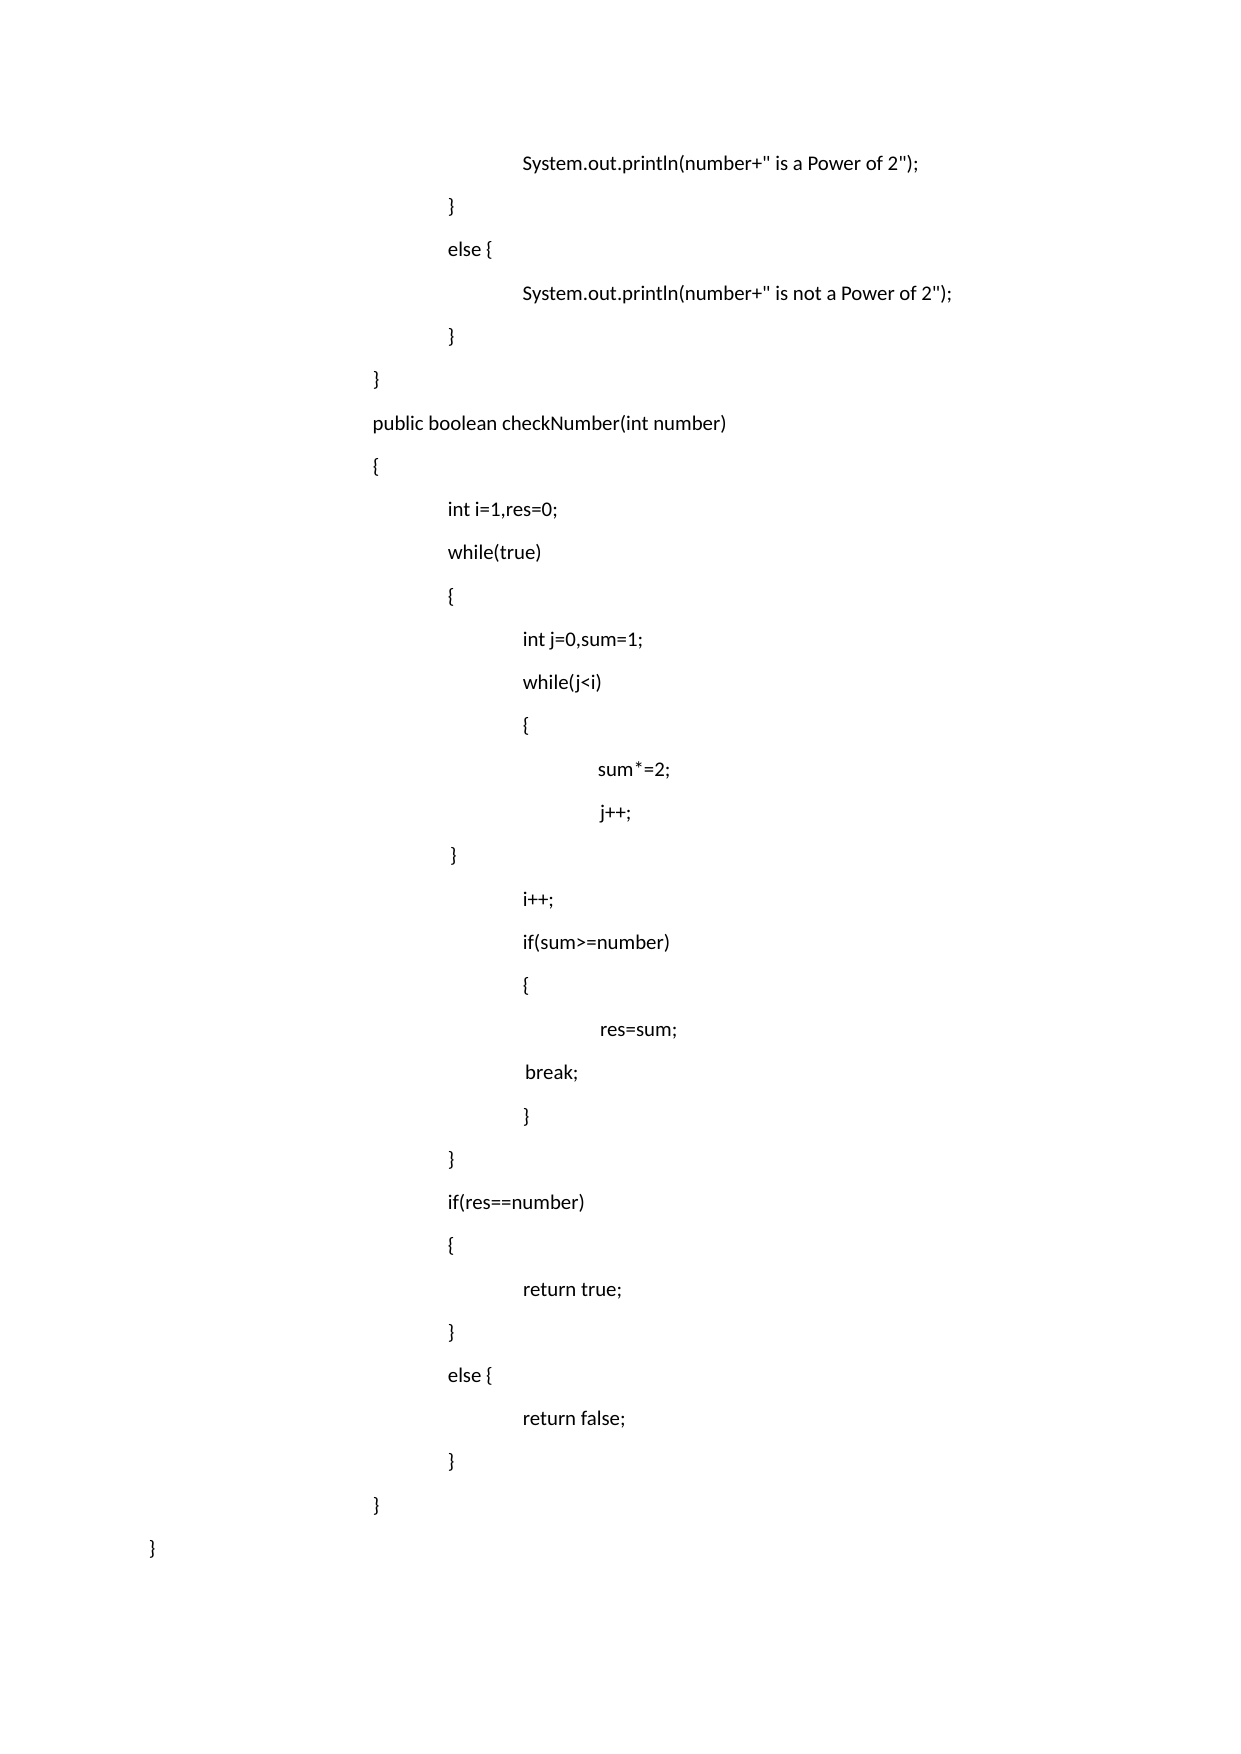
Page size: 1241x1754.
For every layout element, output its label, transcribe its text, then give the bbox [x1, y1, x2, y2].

text i++; [148, 886, 1095, 911]
text } [148, 193, 1095, 219]
text else { [150, 236, 1095, 262]
text int i=1,res=0; [148, 496, 1095, 522]
text } [150, 366, 1095, 392]
text public boolean checkNumber(int number) [150, 410, 1095, 435]
text res=sum; break; [148, 1016, 735, 1084]
text while(true) [148, 539, 1095, 565]
text { [148, 972, 1095, 998]
text } [148, 1146, 1095, 1171]
text if(sum>=number) [148, 929, 1095, 955]
text { [148, 712, 1095, 738]
text } [148, 1103, 1095, 1128]
text return false; [148, 1405, 1095, 1431]
text j++; } [148, 799, 643, 868]
text { [148, 453, 1095, 478]
text int j=0,sum=1; [148, 626, 1095, 651]
text while(j<i) [148, 669, 1095, 695]
text } [148, 1449, 1095, 1474]
text { [148, 583, 1095, 608]
text { [148, 1232, 1095, 1258]
text else { [148, 1362, 1095, 1388]
text } [148, 1319, 1095, 1344]
text } [148, 1535, 1095, 1561]
text System.out.println(number+" is not a Power of 2"); [150, 280, 1095, 305]
text sum*=2; [148, 756, 1095, 781]
text } [148, 1492, 1095, 1517]
text return true; [148, 1276, 1095, 1301]
text } [150, 323, 1095, 348]
text System.out.println(number+" is a Power of 2"); [148, 150, 1095, 175]
text if(res==number) [148, 1189, 1095, 1215]
